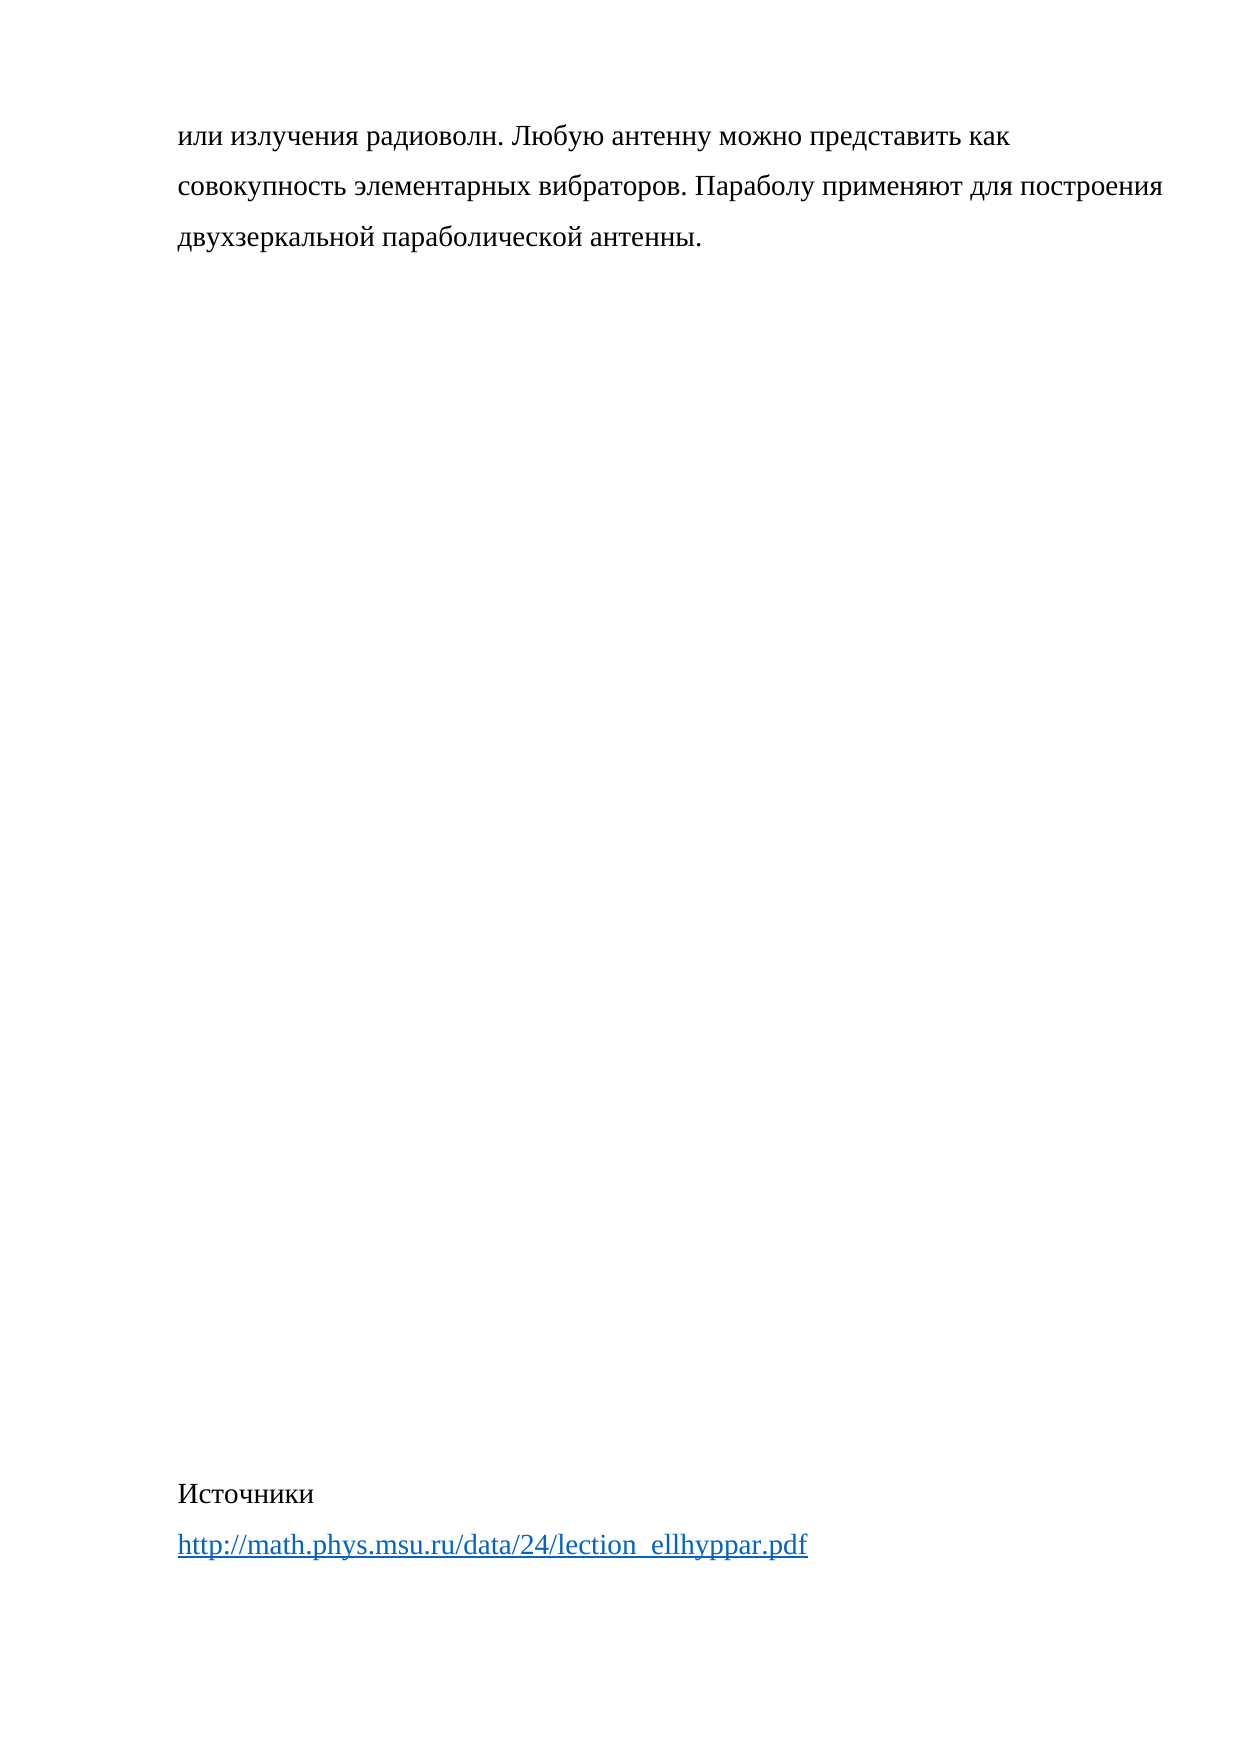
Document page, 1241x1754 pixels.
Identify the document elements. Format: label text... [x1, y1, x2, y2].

text Источники [177, 1477, 1181, 1510]
text http://math.phys.msu.ru/data/24/lection_ellhyppar.pdf [177, 1527, 1181, 1560]
